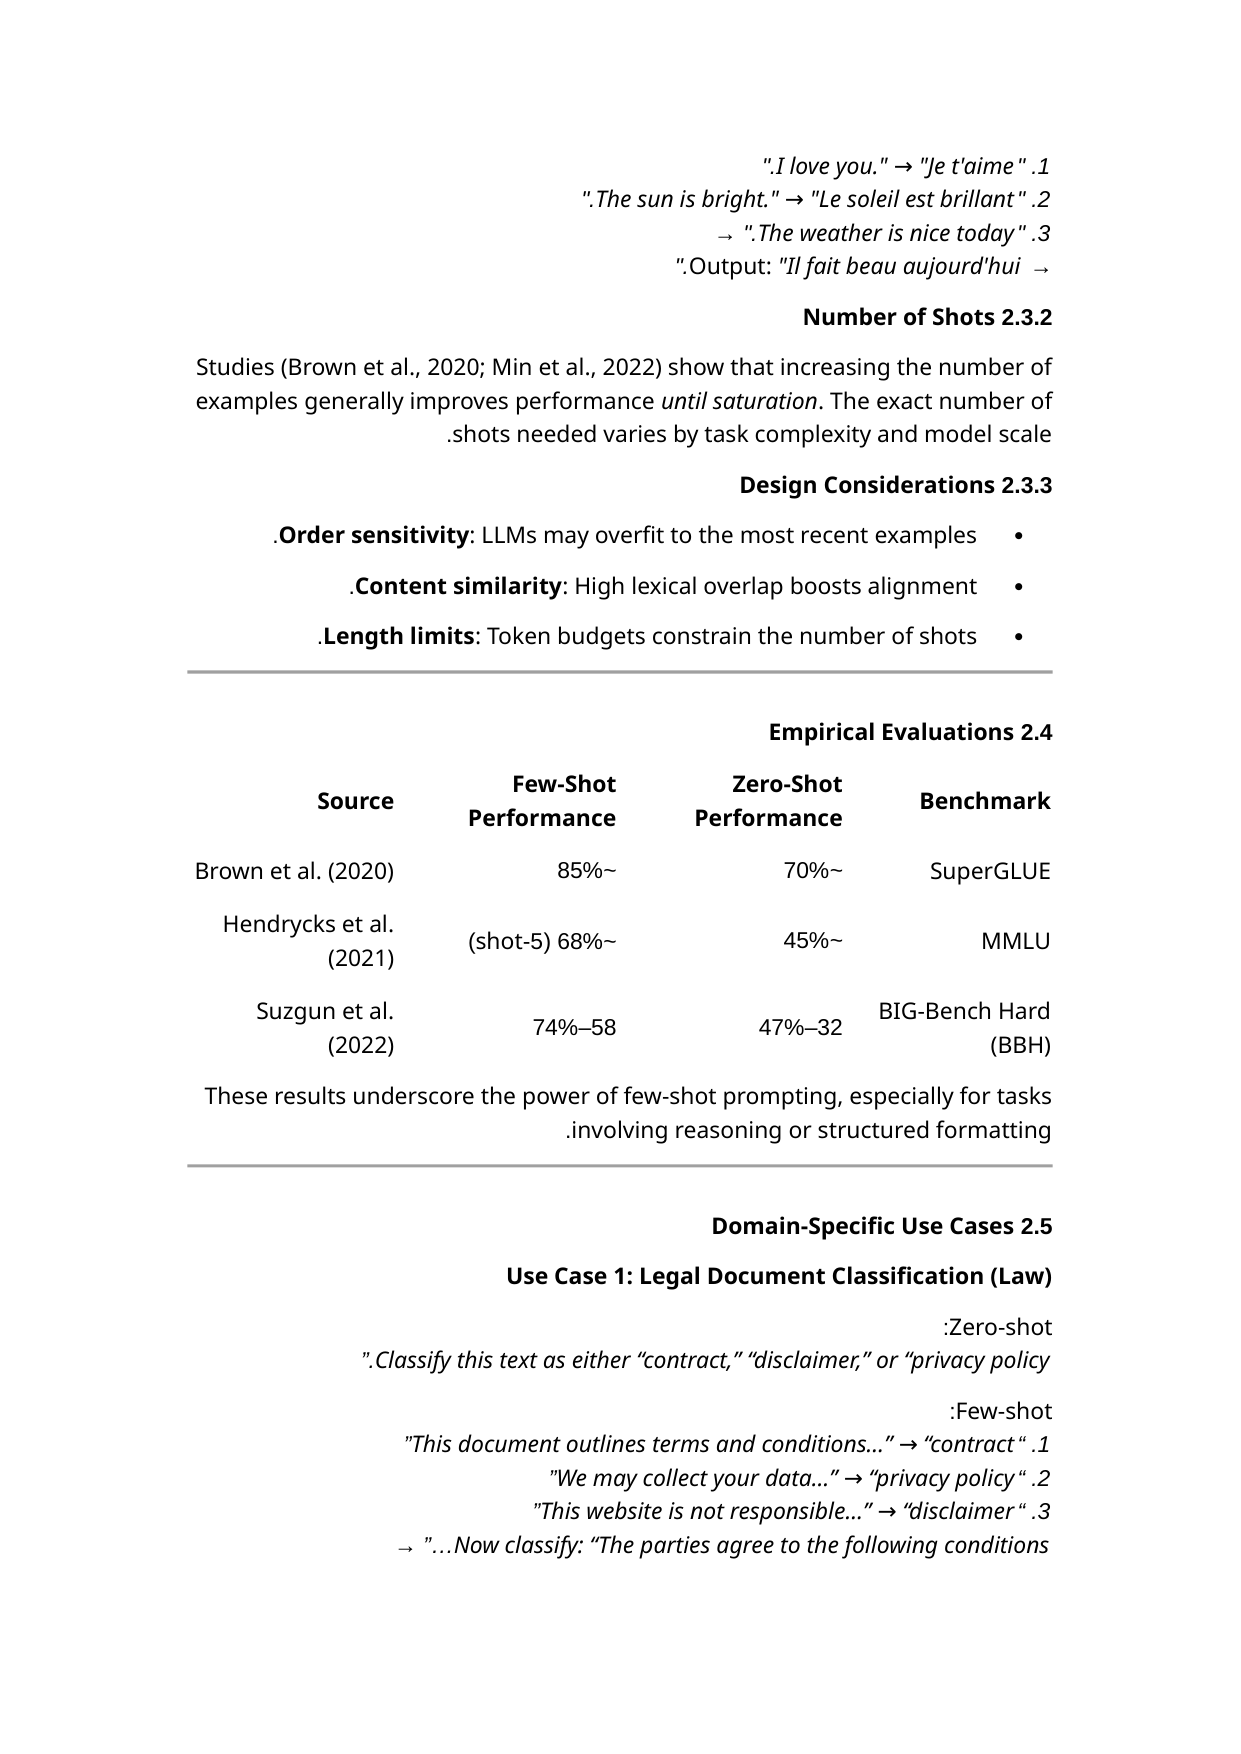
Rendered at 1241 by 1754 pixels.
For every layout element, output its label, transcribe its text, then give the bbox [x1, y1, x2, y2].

table_header Zero-Shot Performance [618, 766, 844, 853]
table_cell Hendrycks et al. (2021) [188, 906, 396, 993]
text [187, 150, 1053, 281]
table_cell Suzgun et al. (2022) [188, 993, 396, 1080]
table_cell SuperGLUE [845, 853, 1053, 906]
text Zero-shot: Classify this text as either “contract,” “disclaimer,” or “privacy policy.” [187, 1311, 1053, 1376]
table_header Benchmark [845, 766, 1053, 853]
table_cell ~85% [396, 853, 618, 906]
table_cell ~45% [618, 906, 844, 993]
table_cell ~68% (5-shot) [396, 906, 618, 993]
table_cell 58–74% [396, 993, 618, 1080]
text 2.3.3 Design Considerations [187, 469, 1053, 500]
table_header Source [188, 766, 396, 853]
text 2.5 Domain-Specific Use Cases [187, 1210, 1053, 1241]
table_cell Brown et al. (2020) [188, 853, 396, 906]
text These results underscore the power of few-shot prompting, especially for tasks involving reasoning or structured formatting. [187, 1080, 1053, 1145]
table_cell ~70% [618, 853, 844, 906]
text 2.4 Empirical Evaluations [187, 716, 1053, 747]
text 2.3.2 Number of Shots [187, 300, 1053, 332]
table_cell 32–47% [618, 993, 844, 1080]
table_header Few-Shot Performance [396, 766, 618, 853]
table_cell MMLU [845, 906, 1053, 993]
text Use Case 1: Legal Document Classification (Law) [187, 1260, 1053, 1291]
text Few-shot: 1. “This document outlines terms and conditions…” → “contract” 2. “We may collect your data…” → “privacy policy” 3. “This website is not responsible…” → “disclaimer” Now classify: “The parties agree to the following conditions…” → [187, 1395, 1053, 1560]
list Length limits: Token budgets constrain the number of shots. [187, 620, 1015, 651]
list Order sensitivity: LLMs may overfit to the most recent examples. [187, 519, 1015, 550]
table_cell BIG-Bench Hard (BBH) [845, 993, 1053, 1080]
list Content similarity: High lexical overlap boosts alignment. [187, 569, 1015, 601]
text Studies (Brown et al., 2020; Min et al., 2022) show that increasing the number of examples generally improves performance until saturation. The exact number of shots needed varies by task complexity and model scale. [187, 351, 1053, 449]
